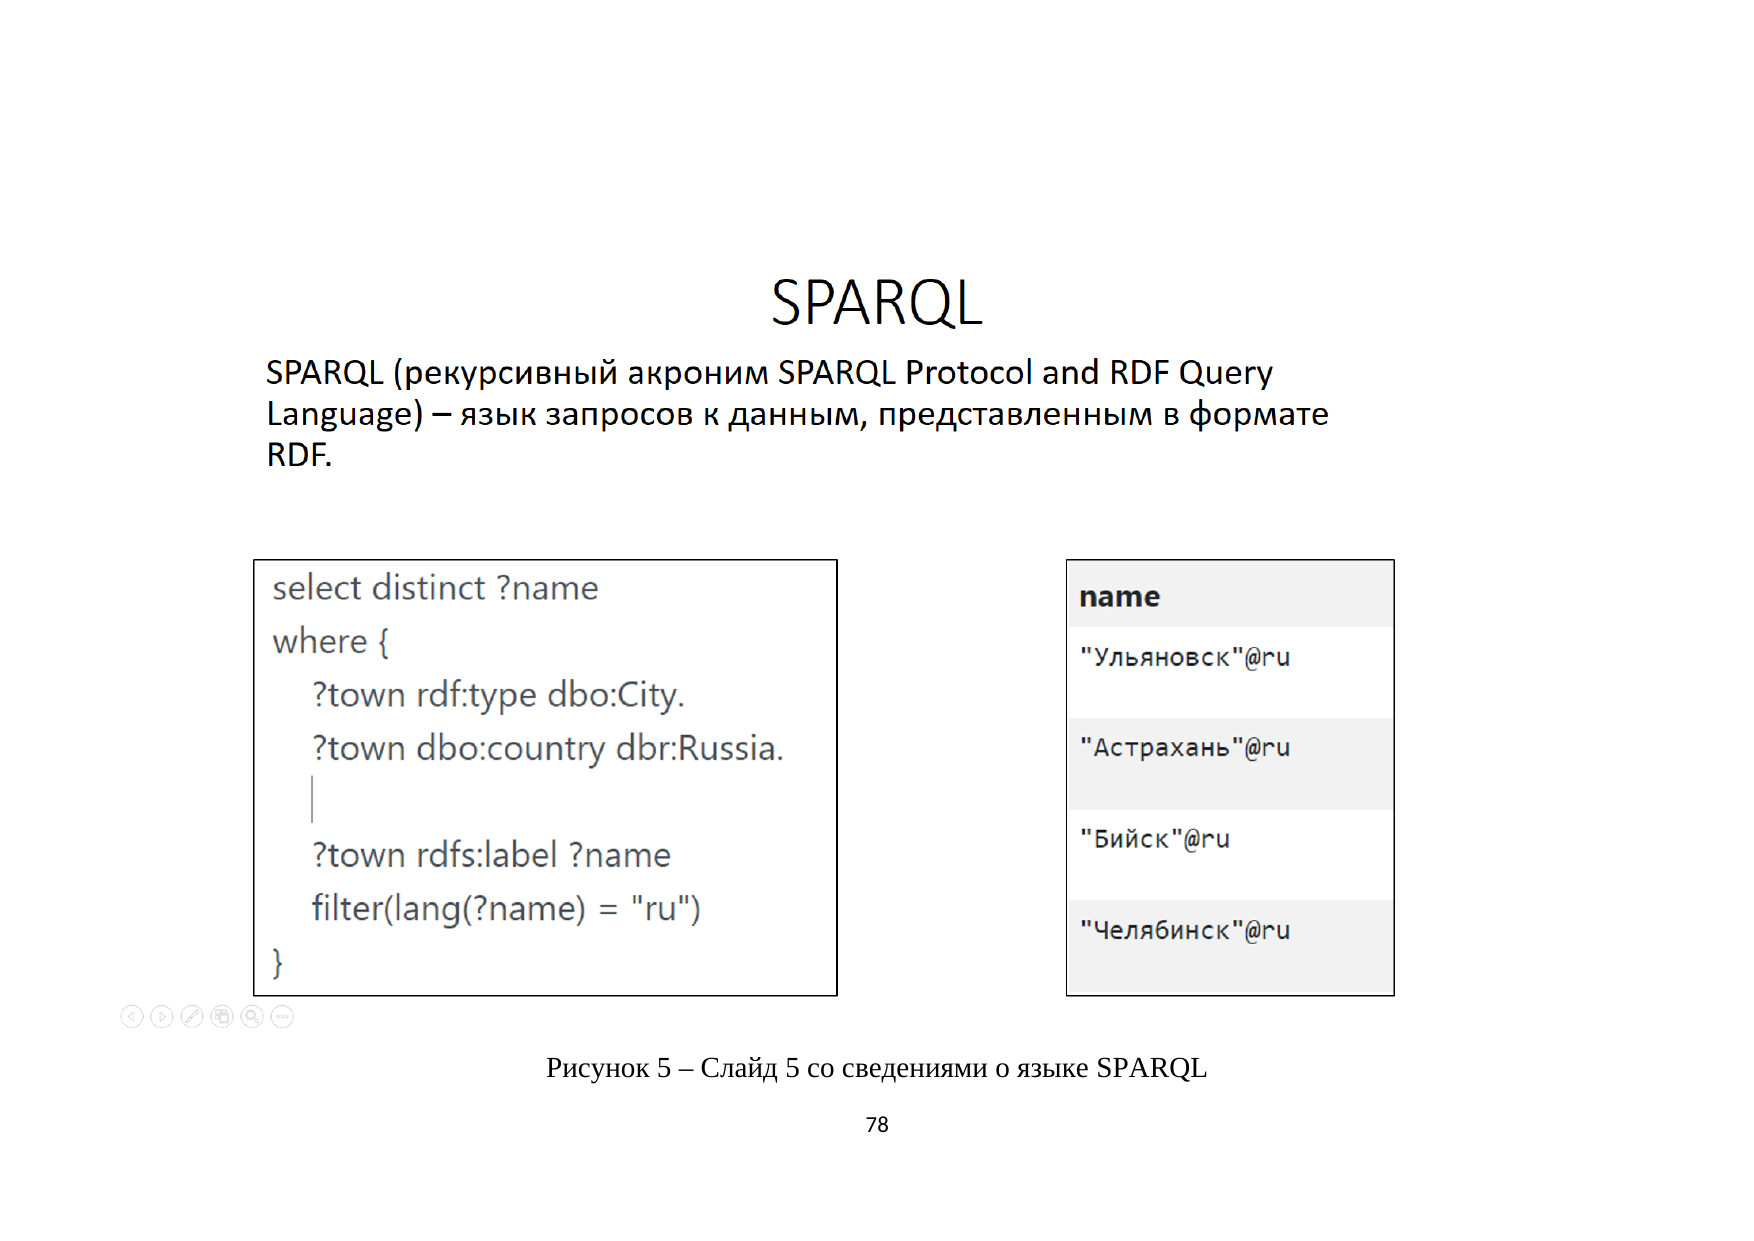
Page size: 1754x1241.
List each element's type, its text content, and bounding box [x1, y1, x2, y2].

text Рисунок 5 – Слайд 5 со сведениями о языке SPARQL [118, 1050, 1636, 1083]
picture [118, 177, 1636, 1031]
